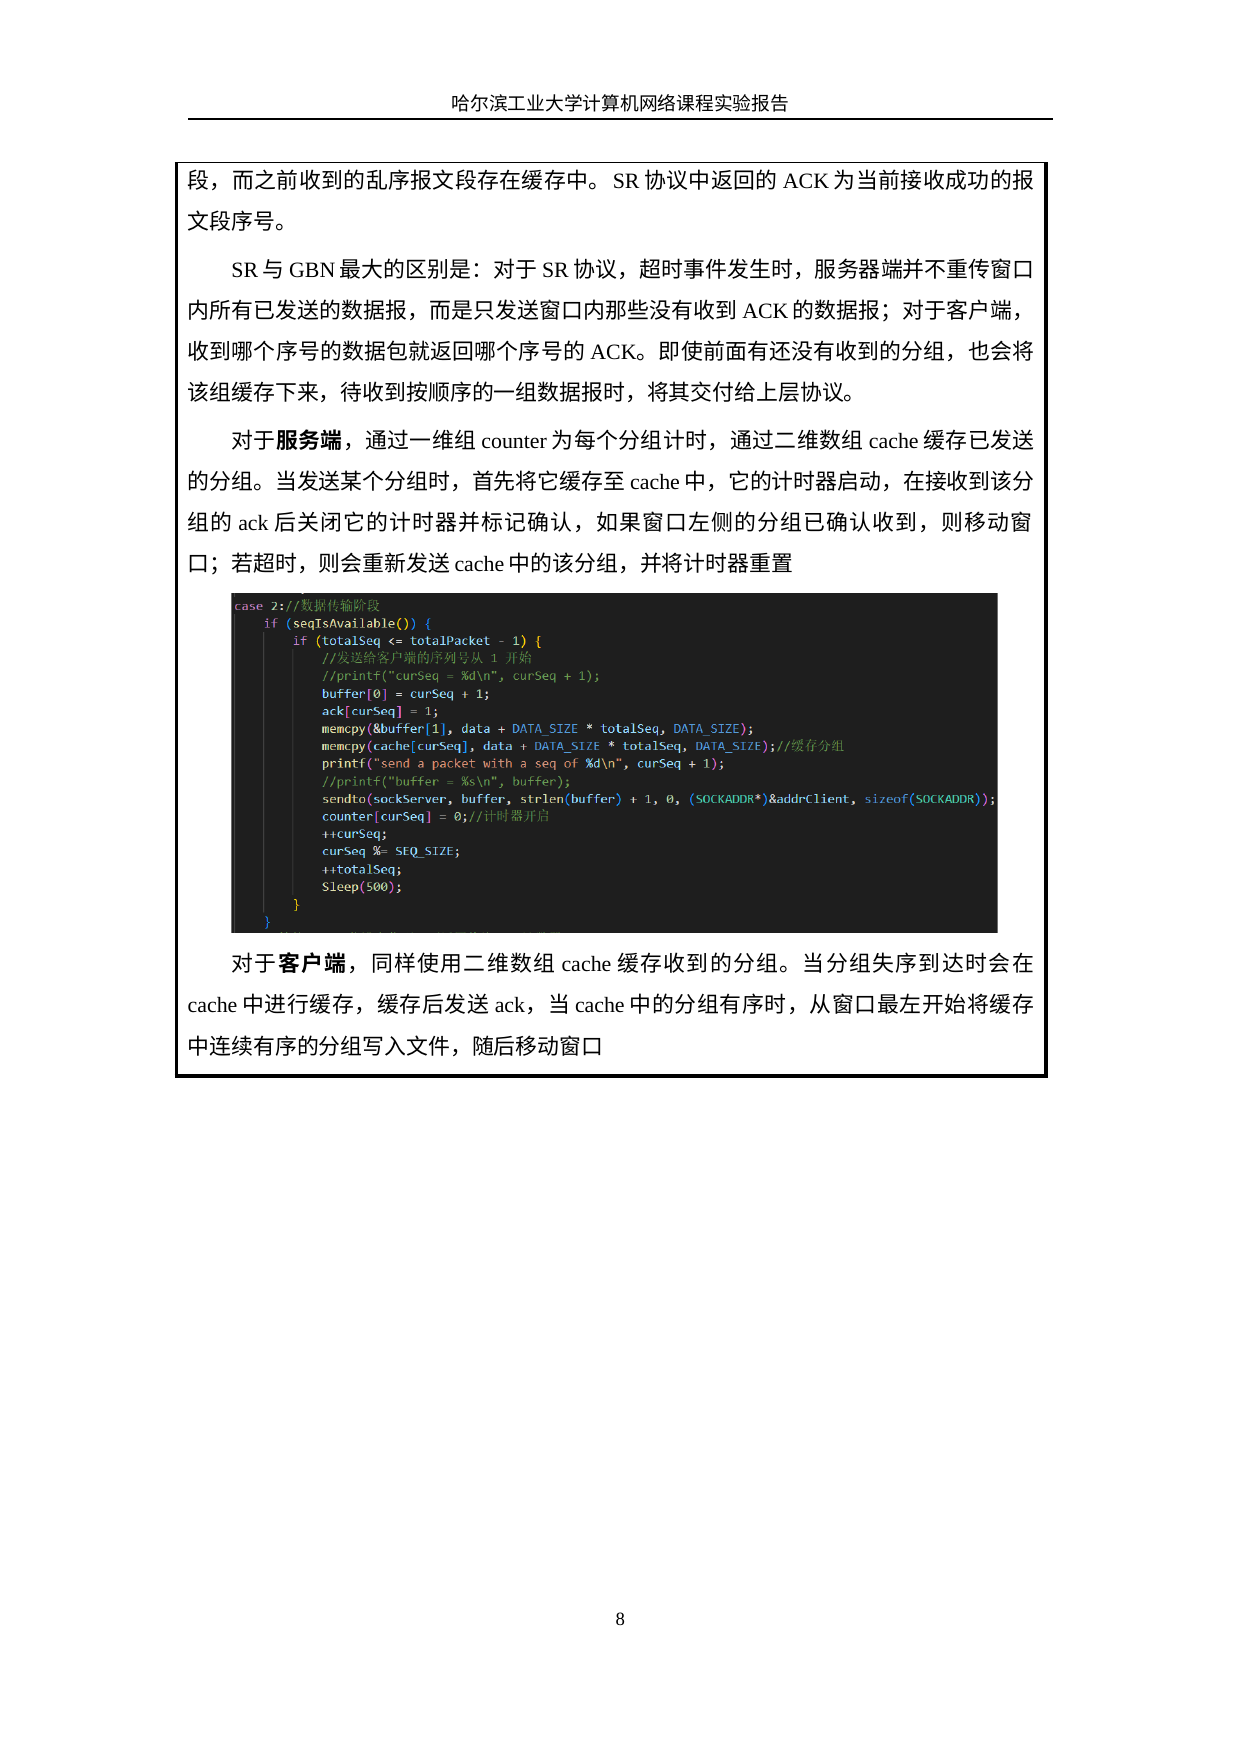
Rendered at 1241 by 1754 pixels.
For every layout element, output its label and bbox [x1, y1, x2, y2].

picture [231, 593, 998, 933]
table_cell [178, 163, 1044, 1074]
